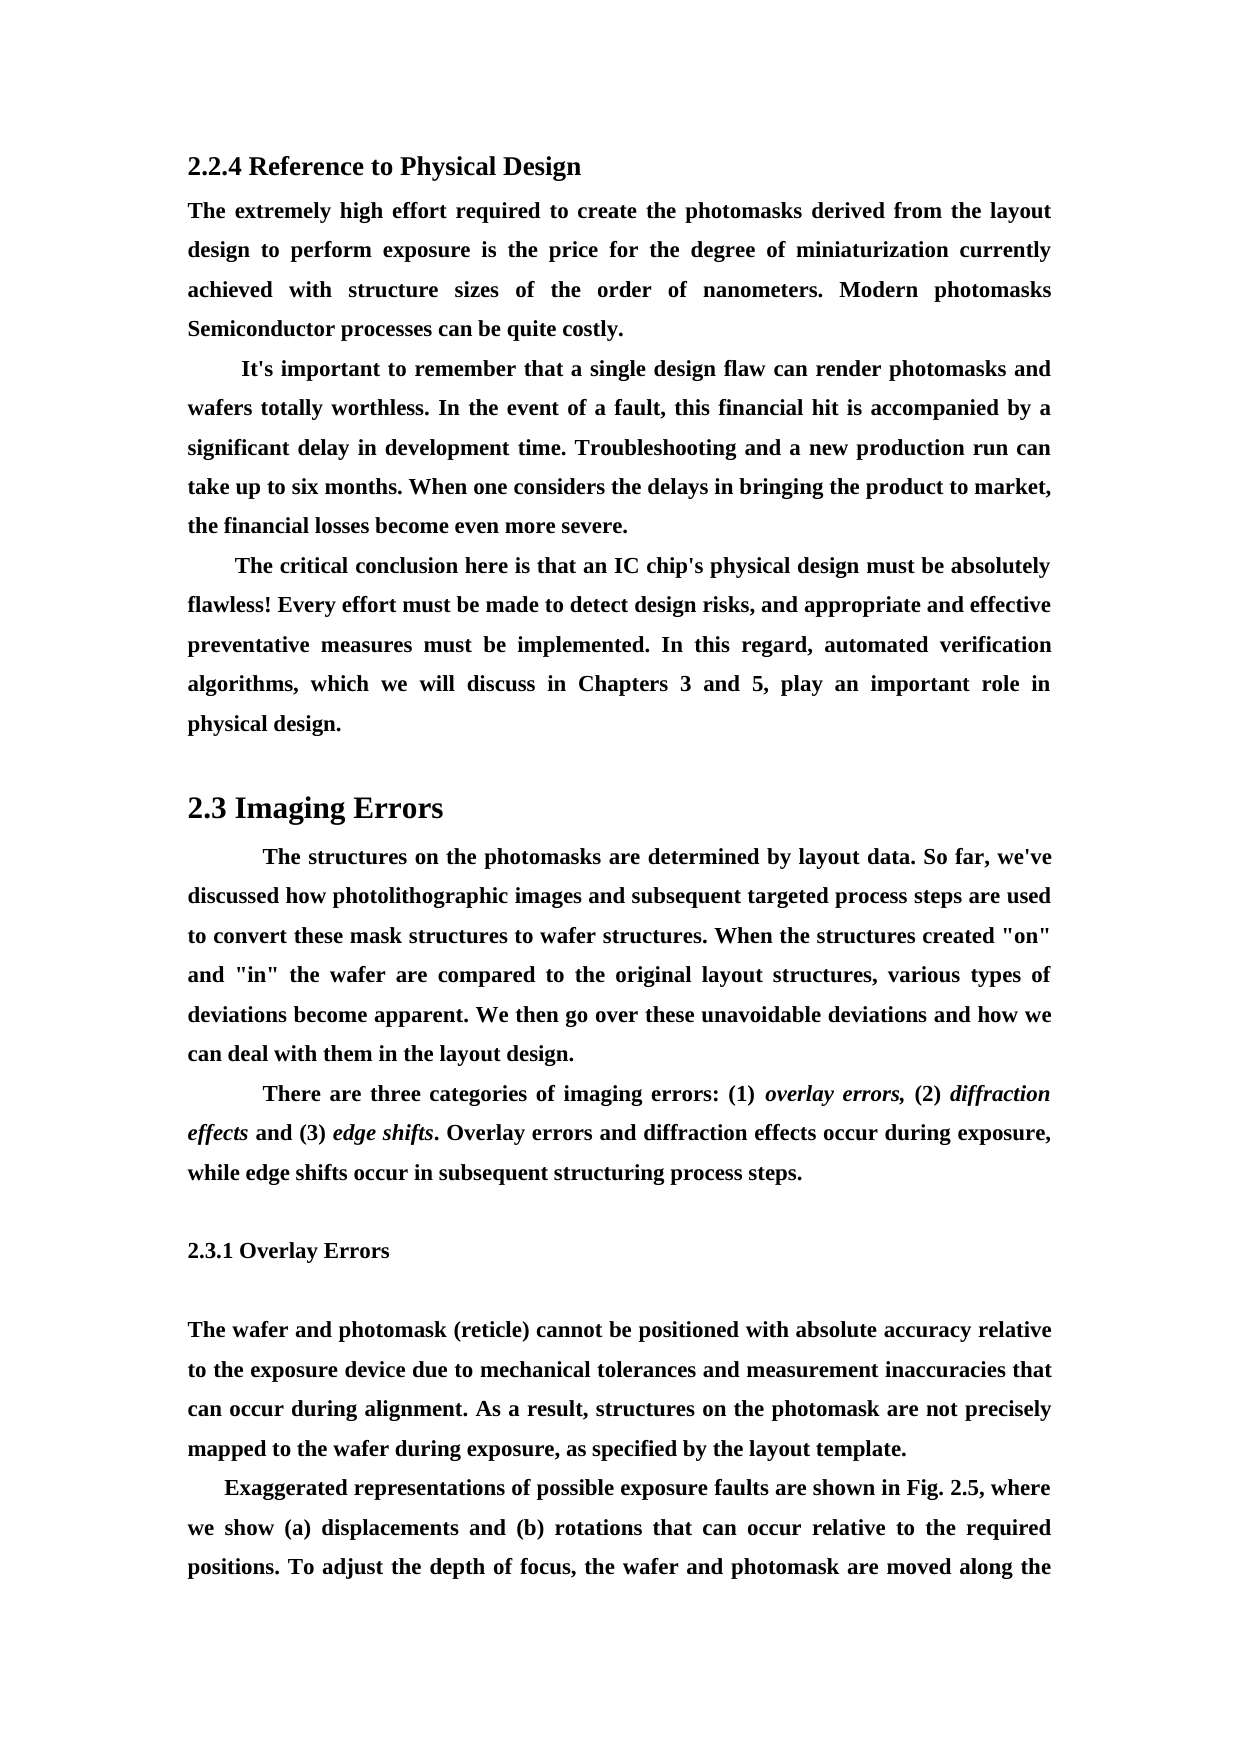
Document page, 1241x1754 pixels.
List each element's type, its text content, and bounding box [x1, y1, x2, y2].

text The structures on the photomasks are determined by layout data. So far, we've discussed how photolithographic images and subsequent targeted process steps are used to convert these mask structures to wafer structures. When the structures created "on" and "in" the wafer are compared to the original layout structures, various types of deviations become apparent. We then go over these unavoidable deviations and how we can deal with them in the layout design. [187, 843, 1053, 1066]
text There are three categories of imaging errors: (1) overlay errors, (2) diffraction effects and (3) edge shifts. Overlay errors and diffraction effects occur during exposure, while edge shifts occur in subsequent structuring process steps. [187, 1079, 1053, 1185]
text The critical conclusion here is that an IC chip's physical design must be absolutely flawless! Every effort must be made to detect design risks, and appropriate and effective preventative measures must be implemented. In this regard, automated verification algorithms, which we will discuss in Chapters 3 and 5, play an important role in physical design. [187, 552, 1053, 736]
text The wafer and photomask (reticle) cannot be positioned with absolute accuracy relative to the exposure device due to mechanical tolerances and measurement inaccuracies that can occur during alignment. As a result, structures on the photomask are not precisely mapped to the wafer during exposure, as specified by the layout template. [187, 1316, 1053, 1461]
text 2.2.4 Reference to Physical Design [187, 150, 1053, 181]
text The extremely high effort required to create the photomasks derived from the layout design to perform exposure is the price for the degree of miniaturization currently achieved with structure sizes of the order of nanometers. Modern photomasks Semiconductor processes can be quite costly. [187, 197, 1053, 341]
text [187, 1474, 1053, 1580]
text 2.3 Imaging Errors [187, 789, 1053, 825]
text It's important to remember that a single design flaw can render photomasks and wafers totally worthless. In the event of a fault, this financial hit is accompanied by a significant delay in development time. Troubleshooting and a new production run can take up to six months. When one considers the delays in bringing the product to market, the financial losses become even more severe. [187, 354, 1053, 539]
text 2.3.1 Overlay Errors [187, 1237, 1053, 1264]
